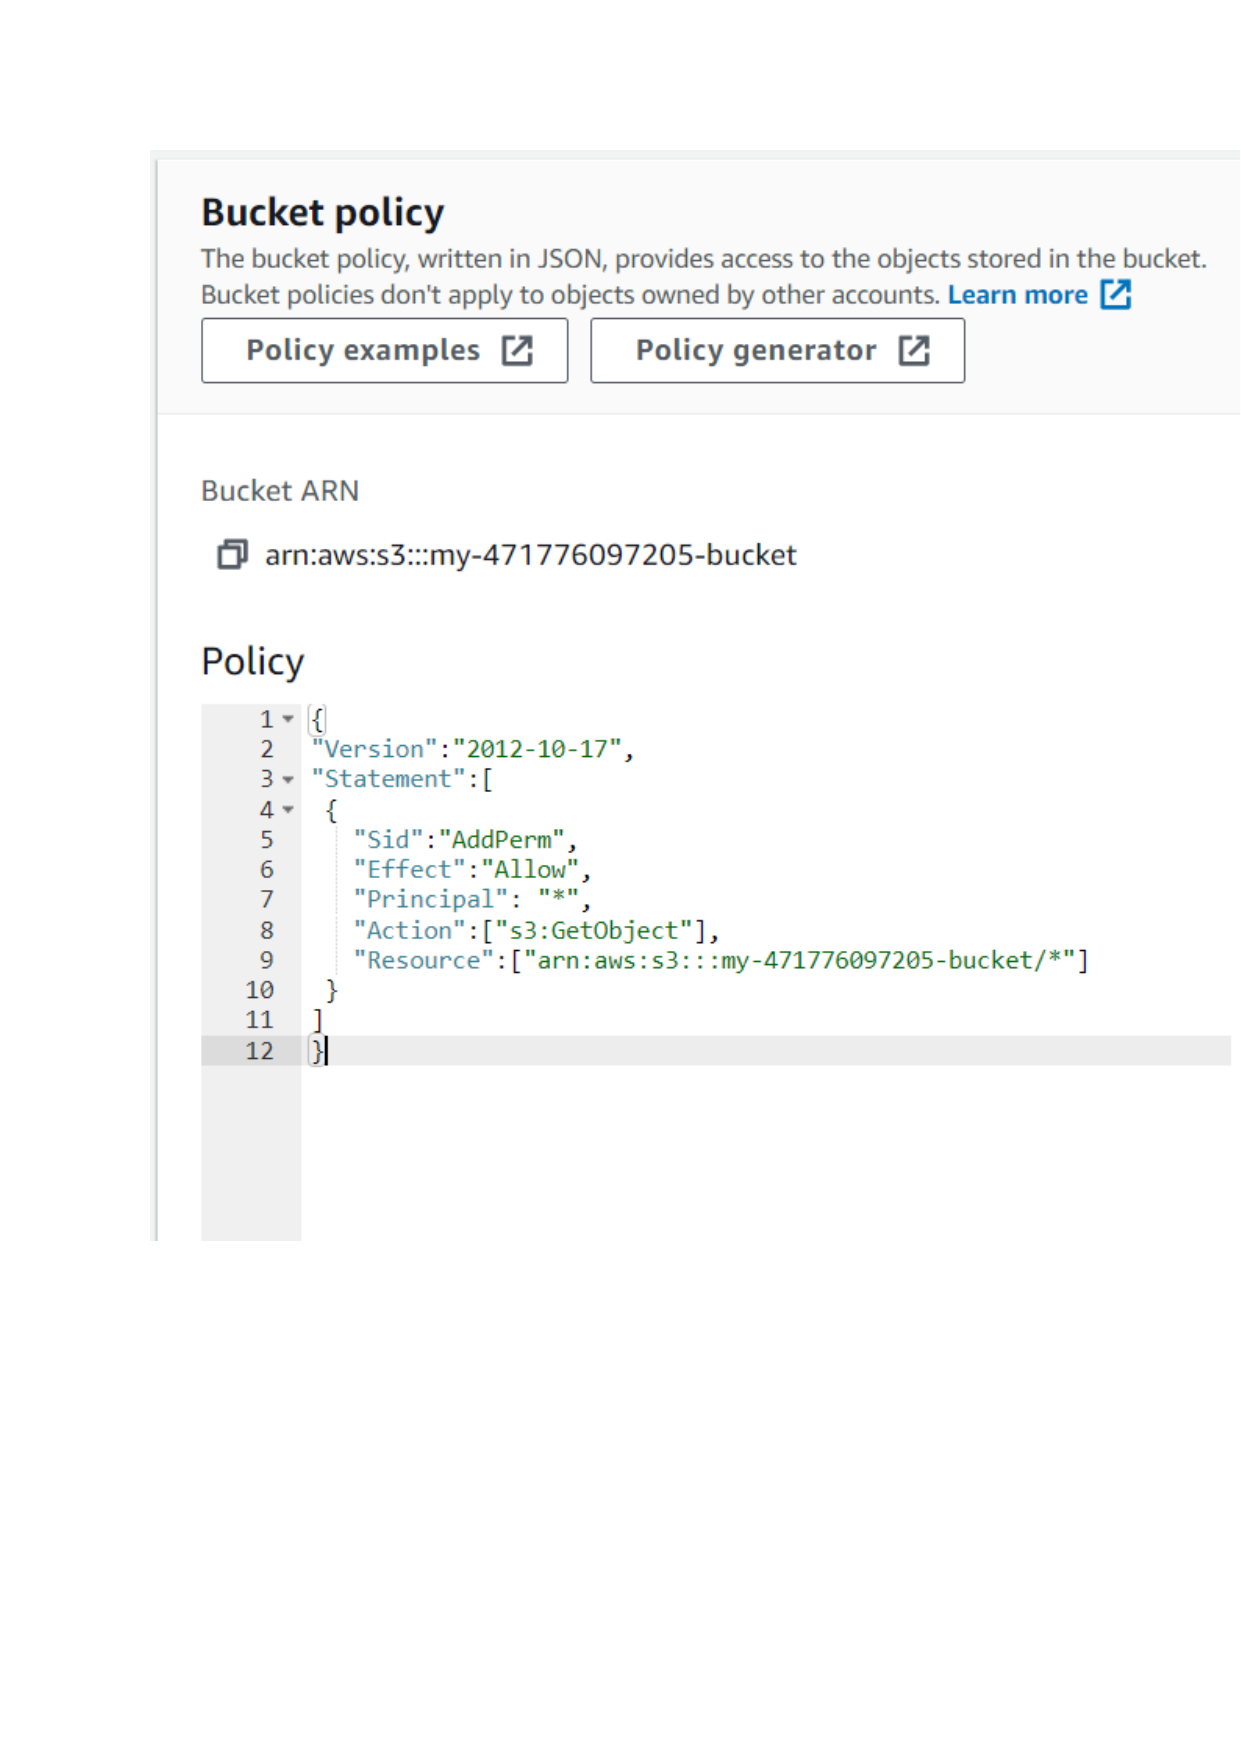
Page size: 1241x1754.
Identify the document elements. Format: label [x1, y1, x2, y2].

picture [150, 150, 1241, 1241]
